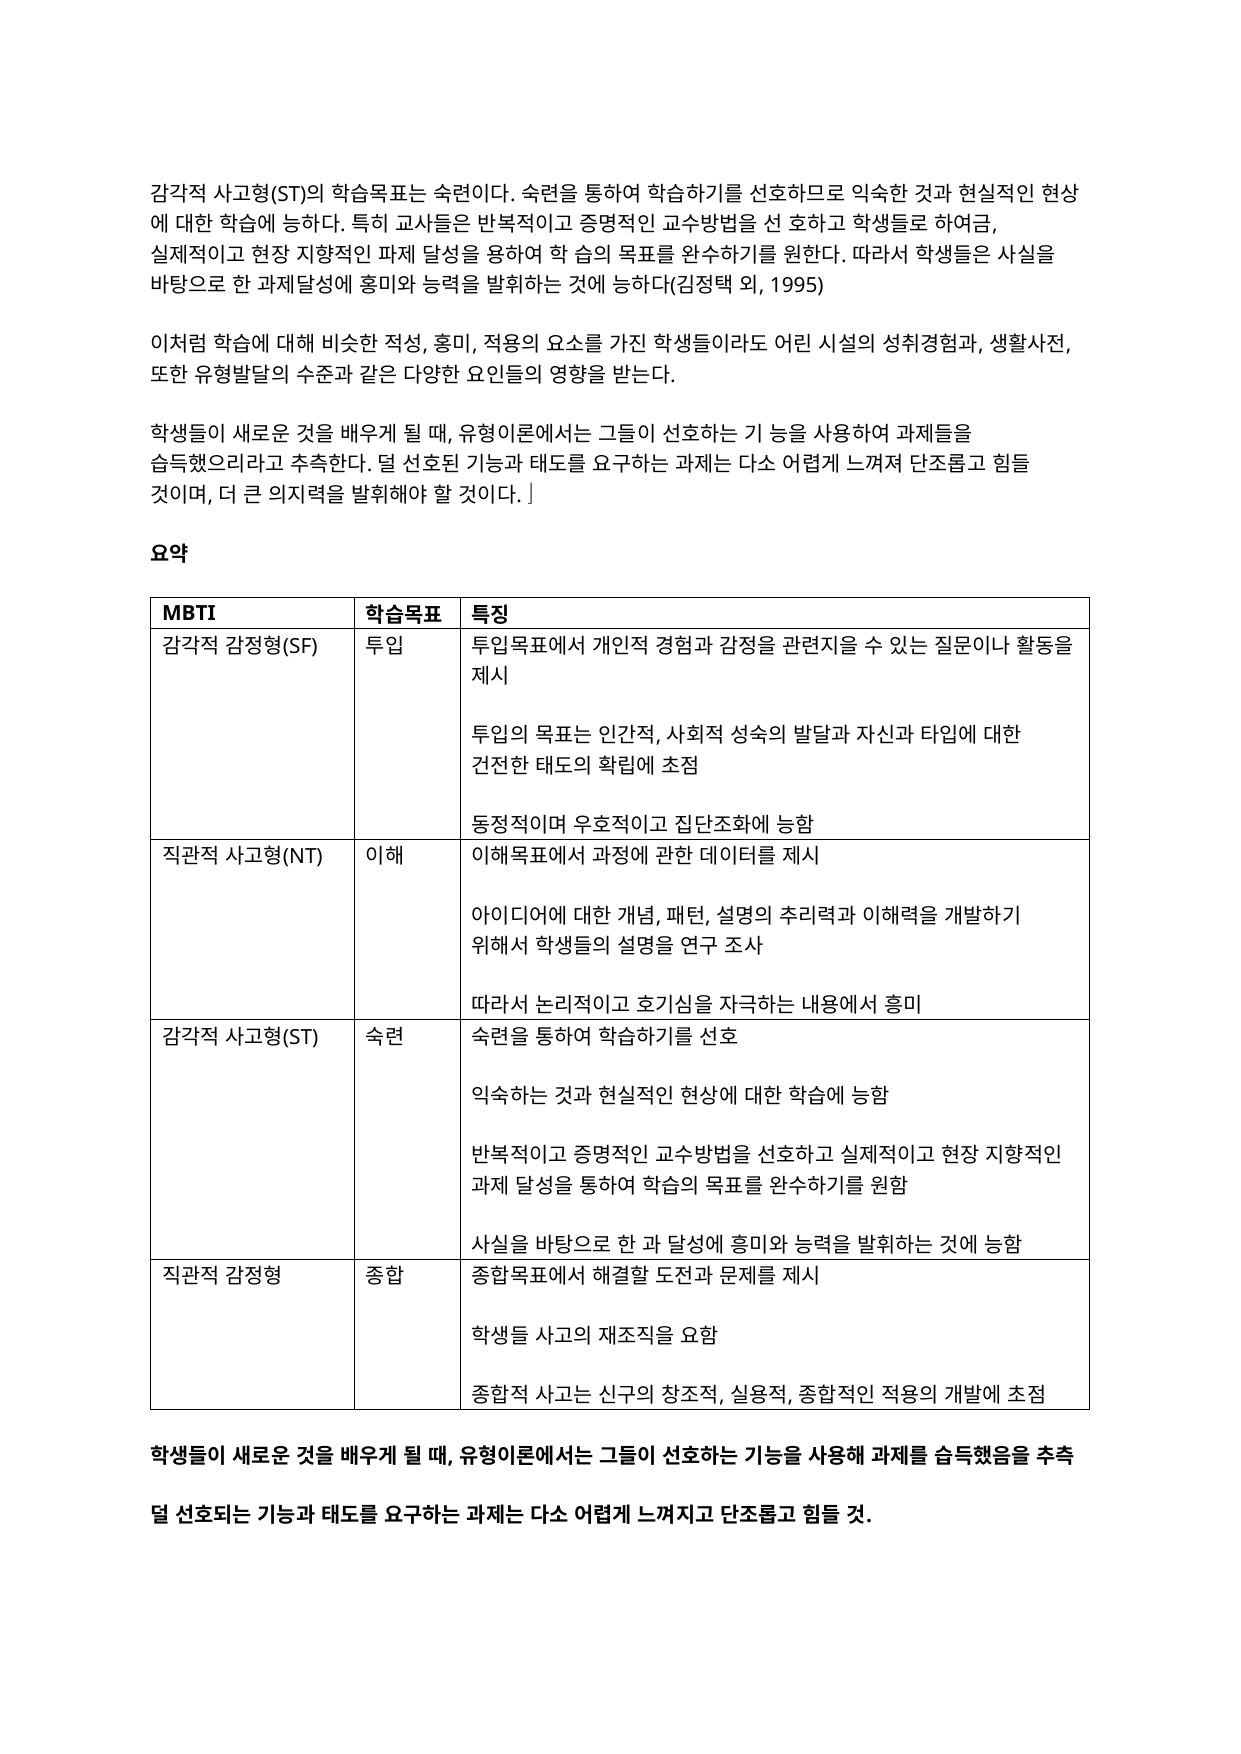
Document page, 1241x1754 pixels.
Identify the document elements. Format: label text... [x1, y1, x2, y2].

text 덜 선호되는 기능과 태도를 요구하는 과제는 다소 어렵게 느껴지고 단조롭고 힘들 것. [150, 1498, 1090, 1529]
table_cell 직관적 사고형(NT) [151, 840, 354, 1019]
text 감각적 사고형(ST)의 학습목표는 숙련이다. 숙련을 통하여 학습하기를 선호하므로 익숙한 것과 현실적인 현상 에 대한 학습에 능하다. 특히 교사들은 반복적이고 증명적인 교수방법을 선 호하고 학생들로 하여금, 실제적이고 현장 지향적인 파제 달성을 용하여 학 습의 목표를 완수하기를 원한다. 따라서 학생들은 사실을 바탕으로 한 과제달성에 홍미와 능력을 발휘하는 것에 능하다(김정택 외, 1995) [150, 177, 1090, 298]
table_cell 숙련을 통하여 학습하기를 선호 익숙하는 것과 현실적인 현상에 대한 학습에 능함 반복적이고 증명적인 교수방법을 선호하고 실제적이고 현장 지향적인 과제 달성을 통하여 학습의 목표를 완수하기를 원함 사실을 바탕으로 한 과 달성에 흥미와 능력을 발휘하는 것에 능함 [461, 1020, 1089, 1258]
table_cell 직관적 감정형 [151, 1260, 354, 1409]
table_header 특징 [461, 598, 1089, 628]
table_cell 숙련 [355, 1020, 460, 1258]
table_cell 투입목표에서 개인적 경험과 감정을 관련지을 수 있는 질문이나 활동을 제시 투입의 목표는 인간적, 사회적 성숙의 발달과 자신과 타입에 대한 건전한 태도의 확립에 초점 동정적이며 우호적이고 집단조화에 능함 [461, 629, 1089, 839]
table_header 학습목표 [355, 598, 460, 628]
text 학생들이 새로운 것을 배우게 될 때, 유형이론에서는 그들이 선호하는 기 능을 사용하여 과제들을 습득했으리라고 추측한다. 덜 선호된 기능과 태도를 요구하는 과제는 다소 어렵게 느껴져 단조롭고 힘들 것이며, 더 큰 의지력을 발휘해야 할 것이다. [150, 417, 1090, 508]
table_cell 종합목표에서 해결할 도전과 문제를 제시 학생들 사고의 재조직을 요함 종합적 사고는 신구의 창조적, 실용적, 종합적인 적용의 개발에 초점 [461, 1260, 1089, 1409]
table_cell 이해목표에서 과정에 관한 데이터를 제시 아이디어에 대한 개념, 패턴, 설명의 추리력과 이해력을 개발하기 위해서 학생들의 설명을 연구 조사 따라서 논리적이고 호기심을 자극하는 내용에서 흥미 [461, 840, 1089, 1019]
table_cell 이해 [355, 840, 460, 1019]
table_cell 감각적 감정형(SF) [151, 629, 354, 839]
table_cell 감각적 사고형(ST) [151, 1020, 354, 1258]
table_cell 종합 [355, 1260, 460, 1409]
text 학생들이 새로운 것을 배우게 될 때, 유형이론에서는 그들이 선호하는 기능을 사용해 과제를 습득했음을 추측 [150, 1439, 1090, 1469]
text 이처럼 학습에 대해 비슷한 적성, 홍미, 적용의 요소를 가진 학생들이라도 어린 시설의 성취경험과, 생활사전, 또한 유형발달의 수준과 같은 다양한 요인들의 영향을 받는다. [150, 328, 1090, 388]
table_cell 투입 [355, 629, 460, 839]
text 요약 [150, 537, 1090, 568]
table_header MBTI [151, 598, 354, 628]
